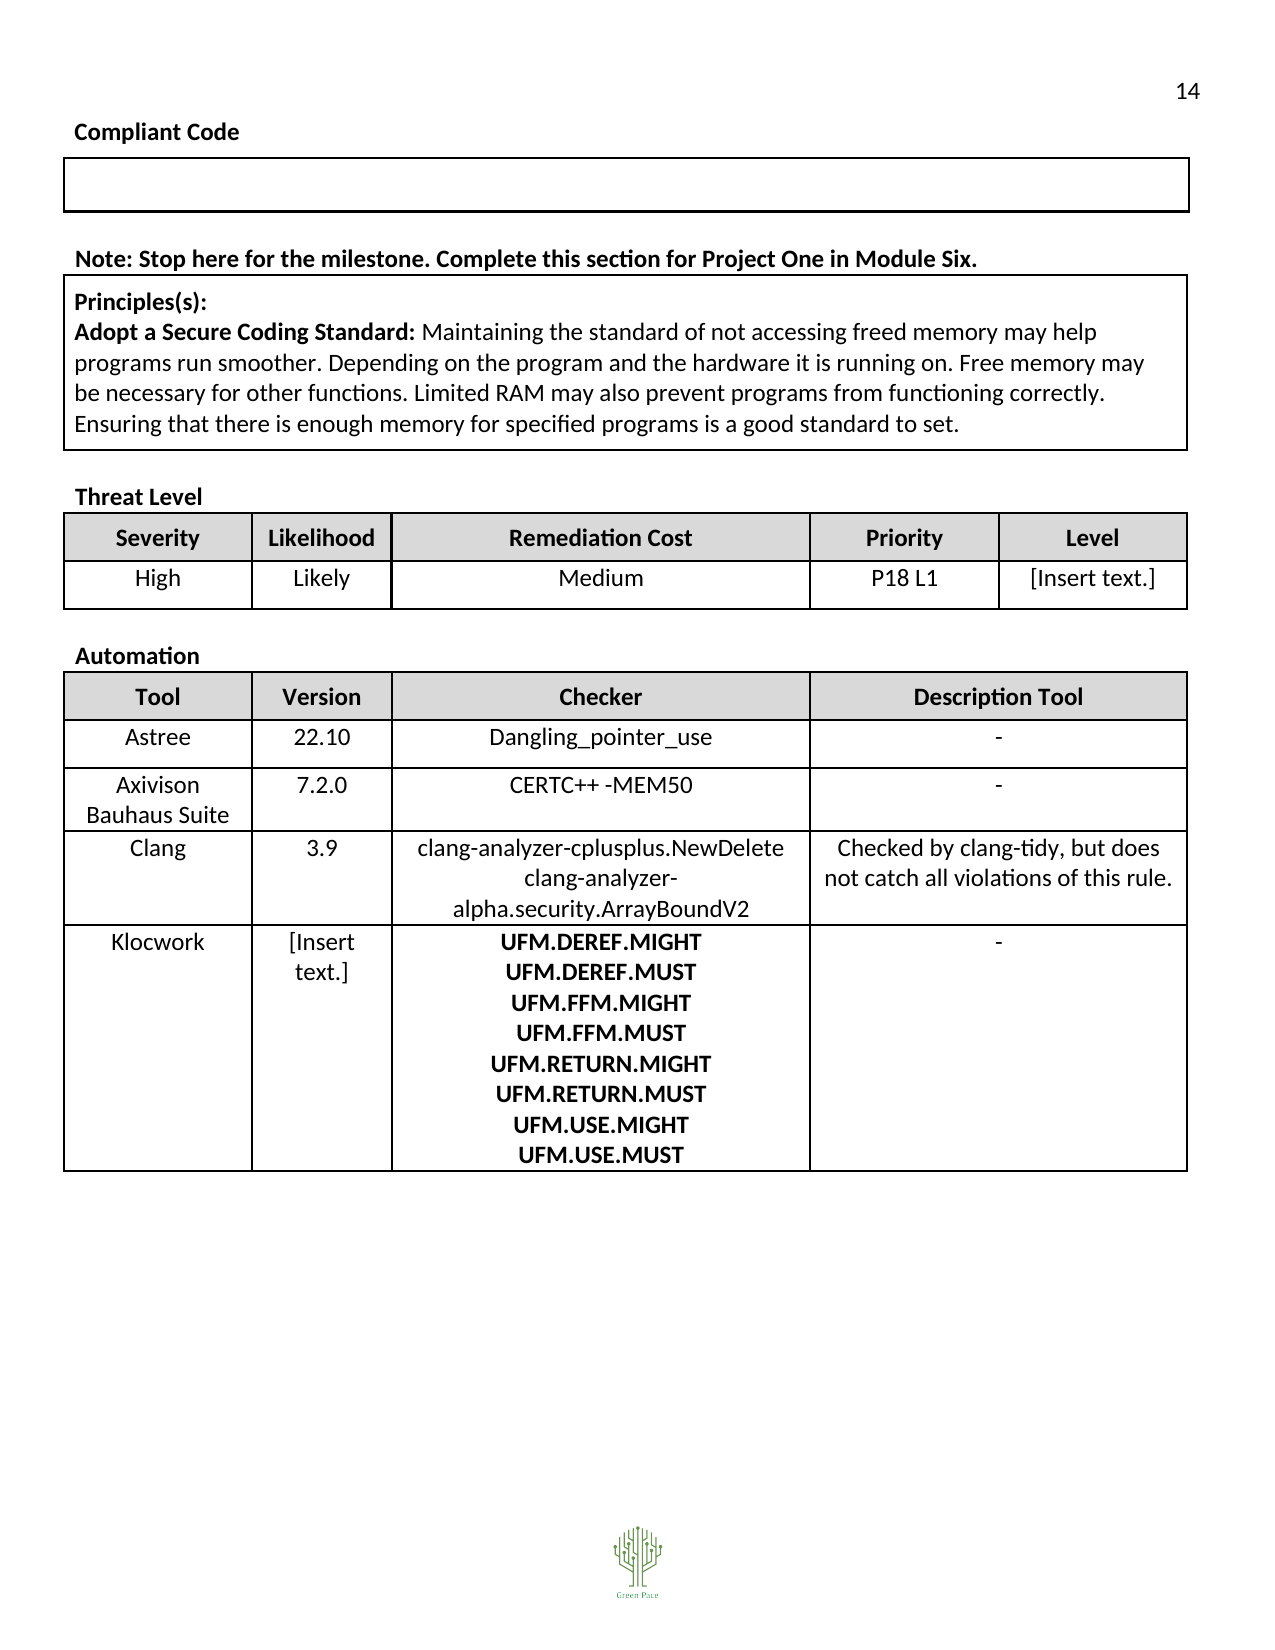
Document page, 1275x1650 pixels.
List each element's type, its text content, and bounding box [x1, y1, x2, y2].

table_header Level [1000, 514, 1186, 560]
table_cell Likely [253, 562, 390, 608]
table_cell UFM.DEREF.MIGHT UFM.DEREF.MUST UFM.FFM.MIGHT UFM.FFM.MUST UFM.RETURN.MIGHT UFM.RETURN.MUST UFM.USE.MIGHT UFM.USE.MUST [393, 926, 809, 1170]
text Automation [75, 641, 1200, 671]
picture [605, 1521, 670, 1606]
table_cell [Insert text.] [1000, 562, 1186, 608]
table_cell Dangling_pointer_use [393, 721, 809, 767]
table_cell - [811, 926, 1186, 1170]
table_cell Medium [393, 562, 809, 608]
table_cell 22.10 [253, 721, 391, 767]
table_cell - [811, 721, 1186, 767]
table_header Checker [393, 673, 809, 719]
table_cell Clang [65, 832, 251, 924]
table_cell clang-analyzer-cplusplus.NewDelete clang-analyzer-alpha.security.ArrayBoundV2 [393, 832, 809, 924]
table_cell Klocwork [65, 926, 251, 1170]
table_header Tool [65, 673, 251, 719]
table_header Remediation Cost [393, 514, 809, 560]
table_cell - [811, 769, 1186, 830]
text Threat Level [75, 482, 1200, 512]
table_header Description Tool [811, 673, 1186, 719]
table_cell [Insert text.] [253, 926, 391, 1170]
table_header Severity [65, 514, 251, 560]
table_cell CERTC++ -MEM50 [393, 769, 809, 830]
table_header Compliant Code [64, 106, 1189, 157]
table_cell Astree [65, 721, 251, 767]
table_header Likelihood [253, 514, 390, 560]
table_cell 7.2.0 [253, 769, 391, 830]
table_cell Axivison Bauhaus Suite [65, 769, 251, 830]
table_header Principles(s): Adopt a Secure Coding Standard: Maintaining the standard of not accessing freed memory may help programs run smoother. Depending on the program and the hardware it is running on. Free memory may be necessary for other functions. Limited RAM may also prevent programs from functioning correctly. Ensuring that there is enough memory for specified programs is a good standard to set. [65, 276, 1186, 449]
text Note: Stop here for the milestone. Complete this section for Project One in Module Six. [75, 243, 1200, 273]
table_header Priority [811, 514, 998, 560]
table_cell High [65, 562, 251, 608]
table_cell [65, 159, 1188, 210]
table_cell Checked by clang-tidy, but does not catch all violations of this rule. [811, 832, 1186, 924]
table_header Version [253, 673, 391, 719]
table_cell P18 L1 [811, 562, 998, 608]
table_cell 3.9 [253, 832, 391, 924]
